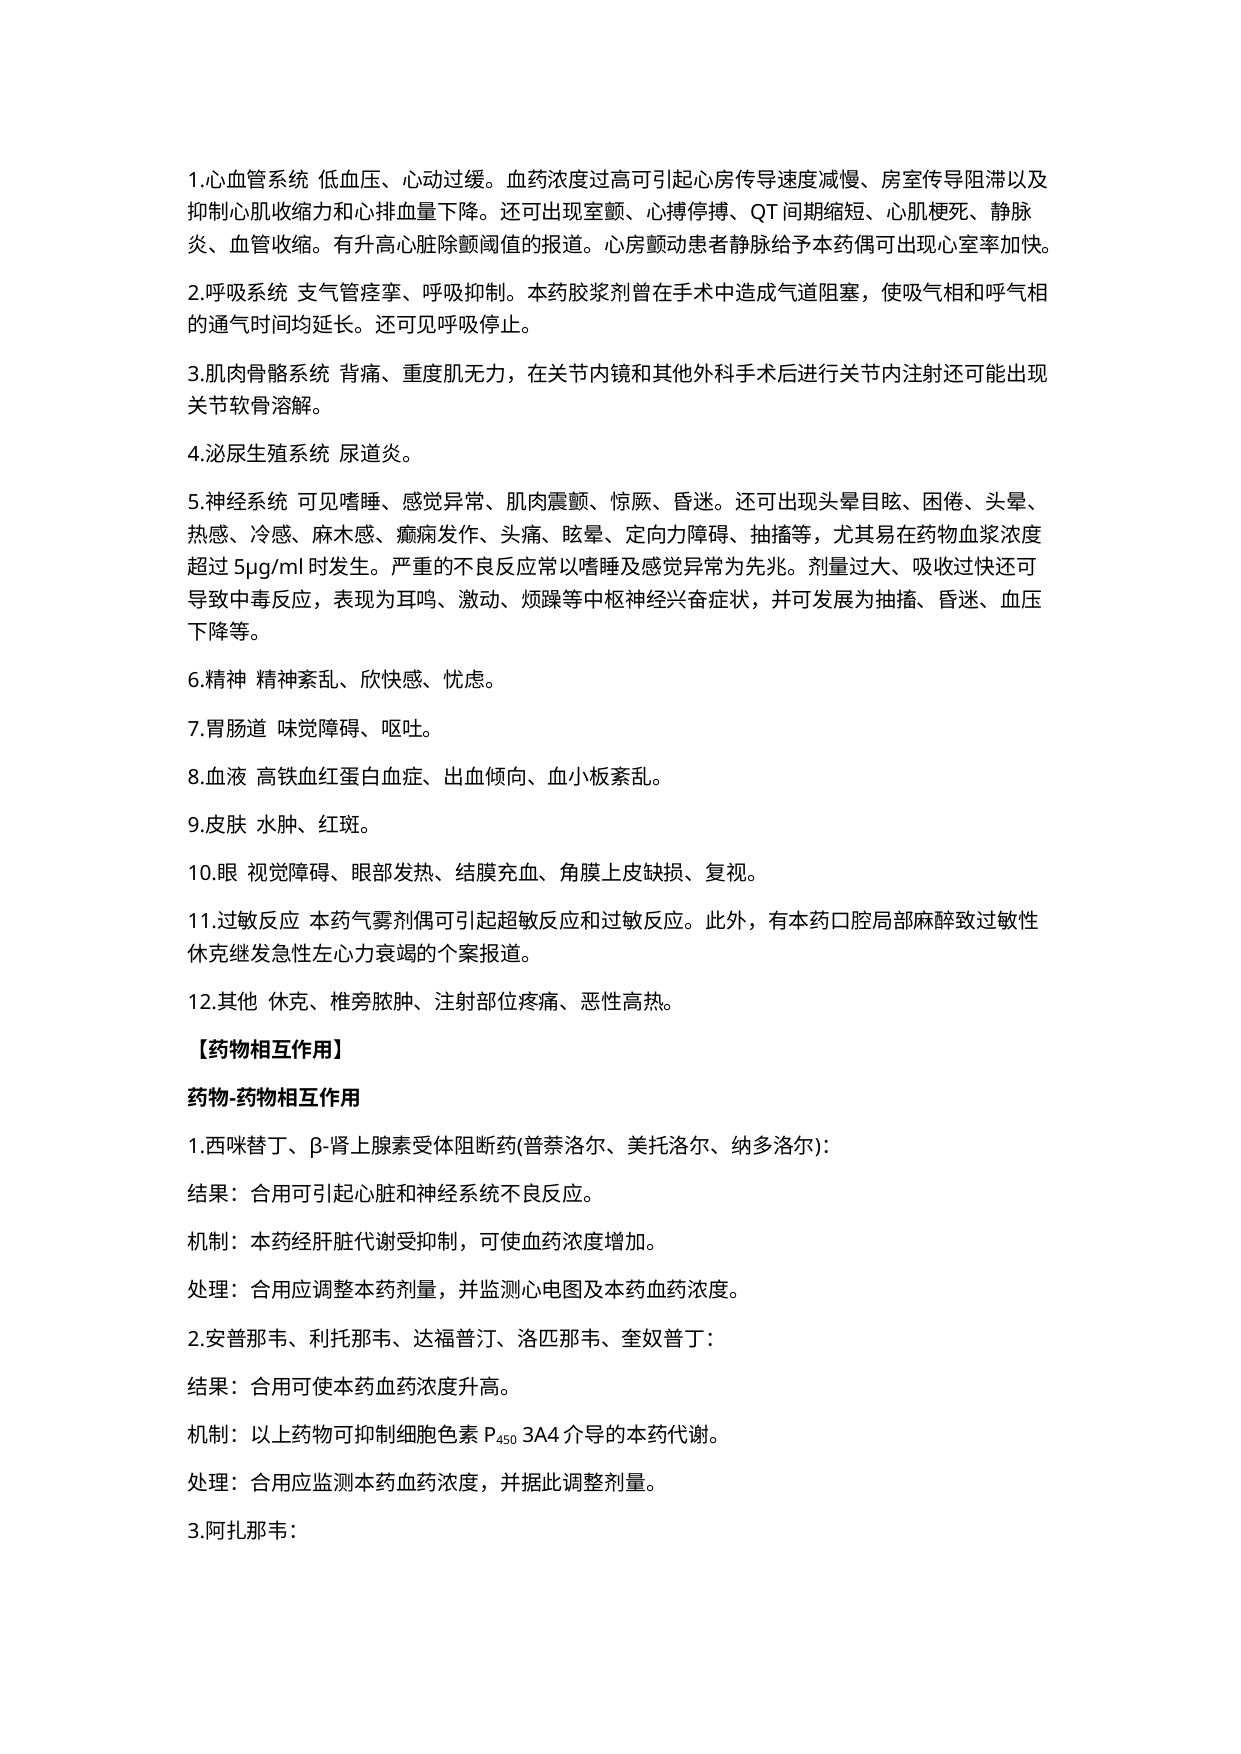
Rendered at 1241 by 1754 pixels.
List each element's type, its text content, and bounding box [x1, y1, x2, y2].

text 6.精神 精神紊乱、欣快感、忧虑。 [187, 663, 1053, 695]
text 10.眼 视觉障碍、眼部发热、结膜充血、角膜上皮缺损、复视。 [187, 855, 1053, 888]
text 【药物相互作用】 [187, 1032, 1053, 1064]
text 3.肌肉骨骼系统 背痛、重度肌无力，在关节内镜和其他外科手术后进行关节内注射还可能出现关节软骨溶解。 [187, 356, 1053, 421]
text 药物-药物相互作用 [187, 1080, 1053, 1113]
text 7.胃肠道 味觉障碍、呕吐。 [187, 711, 1053, 743]
text 12.其他 休克、椎旁脓肿、注射部位疼痛、恶性高热。 [187, 984, 1053, 1016]
text 8.血液 高铁血红蛋白血症、出血倾向、血小板紊乱。 [187, 759, 1053, 791]
text 2.呼吸系统 支气管痉挛、呼吸抑制。本药胶浆剂曾在手术中造成气道阻塞，使吸气相和呼气相的通气时间均延长。还可见呼吸停止。 [187, 275, 1053, 340]
text 9.皮肤 水肿、红斑。 [187, 807, 1053, 839]
text 11.过敏反应 本药气雾剂偶可引起超敏反应和过敏反应。此外，有本药口腔局部麻醉致过敏性休克继发急性左心力衰竭的个案报道。 [187, 903, 1053, 968]
text 处理：合用应调整本药剂量，并监测心电图及本药血药浓度。 [187, 1273, 1053, 1305]
text 2.安普那韦、利托那韦、达福普汀、洛匹那韦、奎奴普丁： [187, 1321, 1053, 1353]
text 处理：合用应监测本药血药浓度，并据此调整剂量。 [187, 1465, 1053, 1498]
text 1.心血管系统 低血压、心动过缓。血药浓度过高可引起心房传导速度减慢、房室传导阻滞以及抑制心肌收缩力和心排血量下降。还可出现室颤、心搏停搏、QT间期缩短、心肌梗死、静脉炎、血管收缩。有升高心脏除颤阈值的报道。心房颤动患者静脉给予本药偶可出现心室率加快。 [187, 162, 1053, 259]
text 4.泌尿生殖系统 尿道炎。 [187, 436, 1053, 469]
text 机制：以上药物可抑制细胞色素P450 3A4介导的本药代谢。 [187, 1417, 1053, 1449]
text 3.阿扎那韦： [187, 1513, 1053, 1546]
text 5.神经系统 可见嗜睡、感觉异常、肌肉震颤、惊厥、昏迷。还可出现头晕目眩、困倦、头晕、热感、冷感、麻木感、癫痫发作、头痛、眩晕、定向力障碍、抽搐等，尤其易在药物血浆浓度超过5μg/ml时发生。严重的不良反应常以嗜睡及感觉异常为先兆。剂量过大、吸收过快还可导致中毒反应，表现为耳鸣、激动、烦躁等中枢神经兴奋症状，并可发展为抽搐、昏迷、血压下降等。 [187, 484, 1053, 647]
text 1.西咪替丁、β-肾上腺素受体阻断药(普萘洛尔、美托洛尔、纳多洛尔)： [187, 1128, 1053, 1161]
text 机制：本药经肝脏代谢受抑制，可使血药浓度增加。 [187, 1224, 1053, 1257]
text 结果：合用可使本药血药浓度升高。 [187, 1369, 1053, 1401]
text 结果：合用可引起心脏和神经系统不良反应。 [187, 1176, 1053, 1209]
